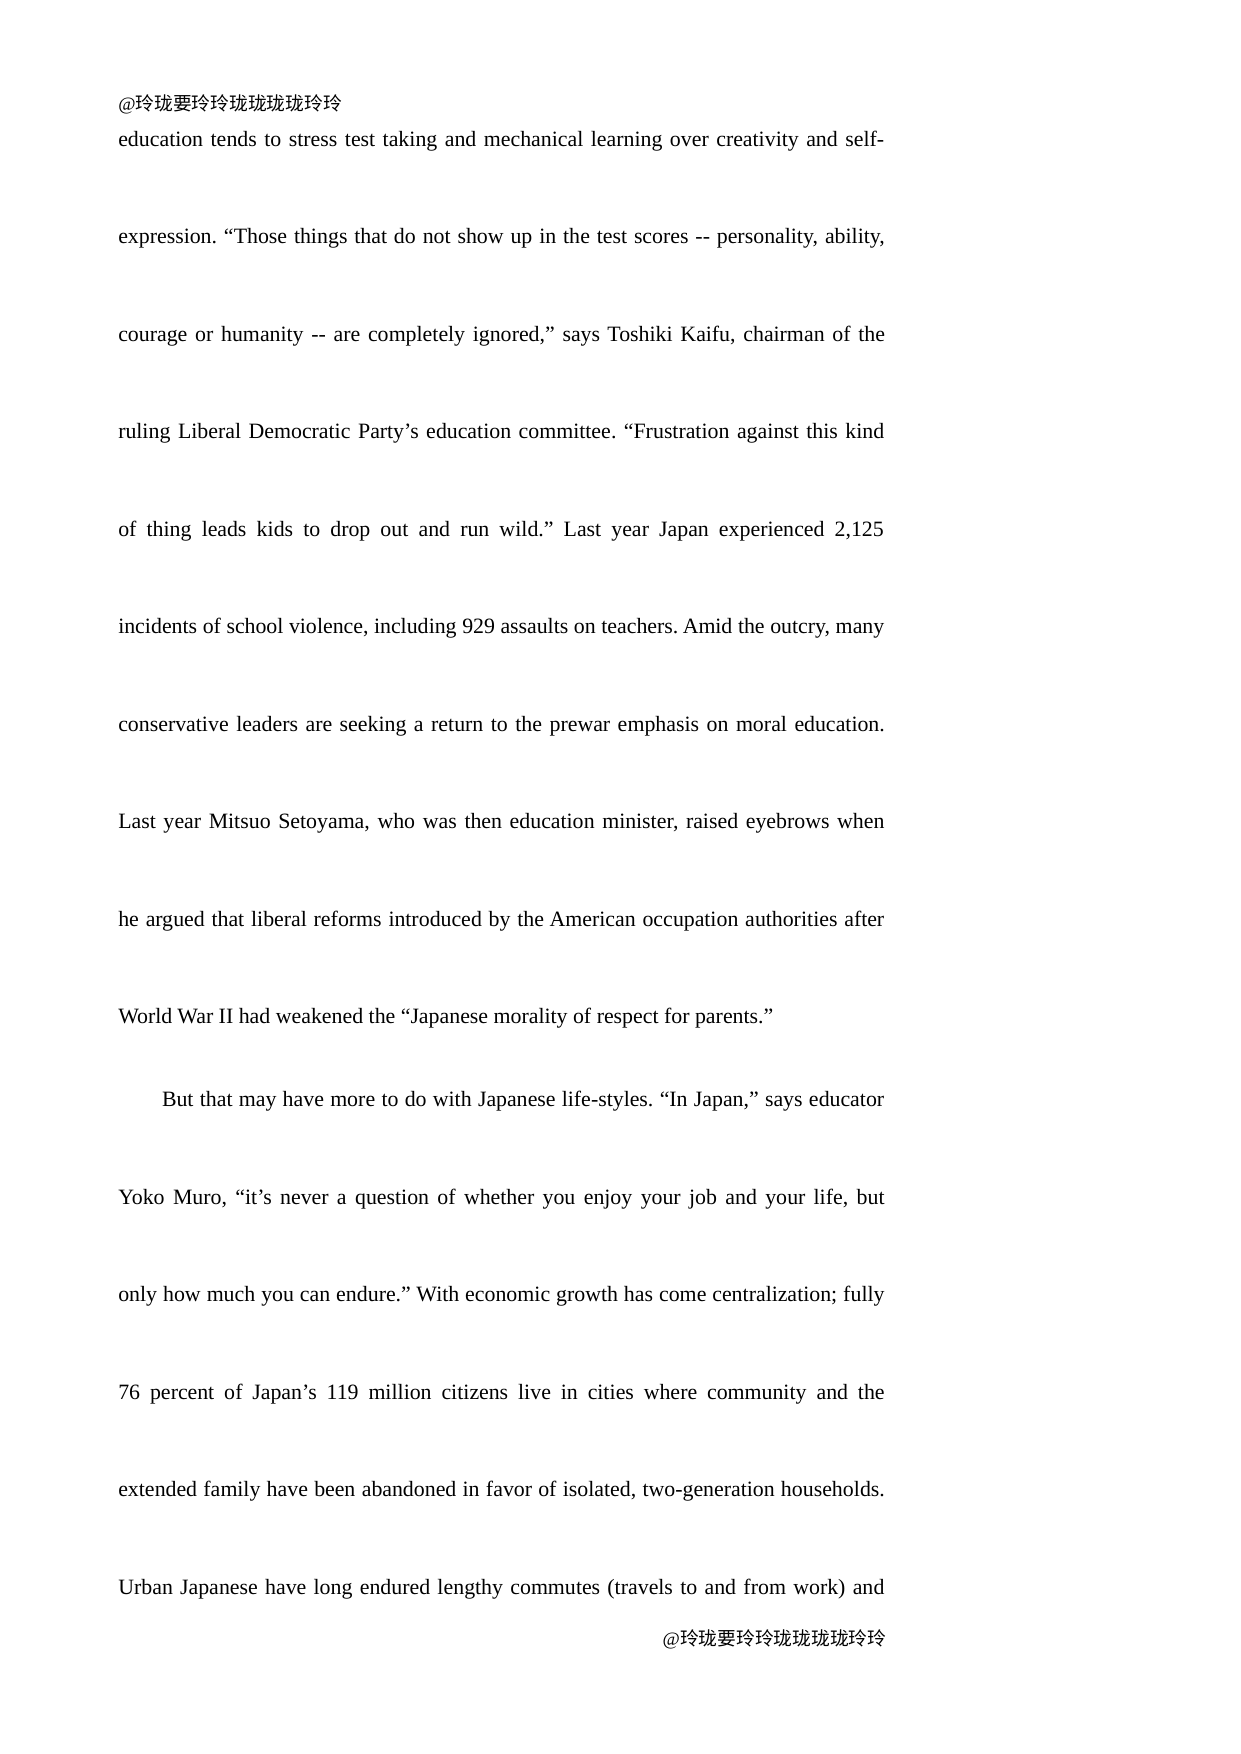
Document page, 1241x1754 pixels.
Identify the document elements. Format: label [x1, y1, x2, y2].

text [118, 1082, 886, 1602]
text [118, 122, 886, 1032]
